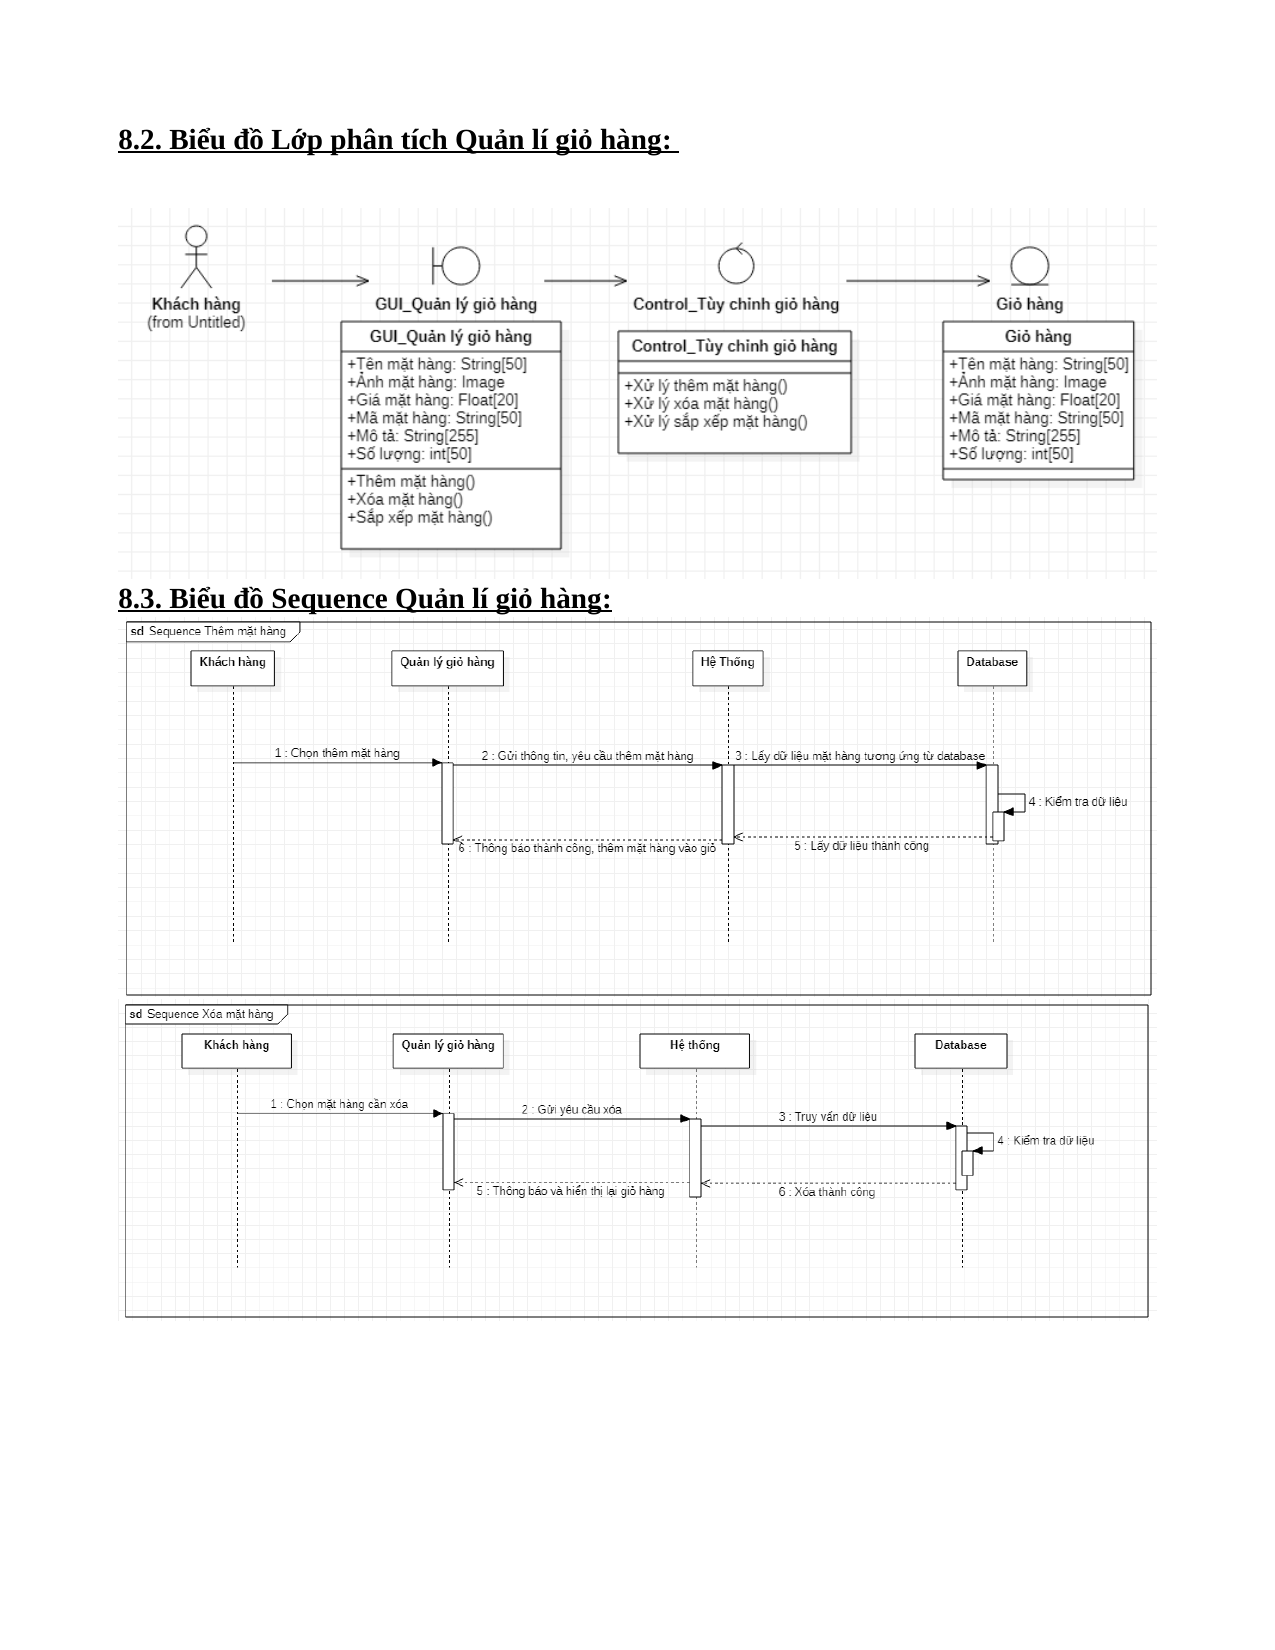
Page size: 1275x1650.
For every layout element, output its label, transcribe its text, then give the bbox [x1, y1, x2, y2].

subtitle 8.2. Biểu đồ Lớp phân tích Quản lí giỏ hàng: [118, 122, 1157, 156]
picture [118, 208, 1157, 579]
picture [118, 999, 1157, 1321]
picture [118, 617, 1157, 997]
subtitle 8.3. Biểu đồ Sequence Quản lí giỏ hàng: [118, 579, 1157, 617]
